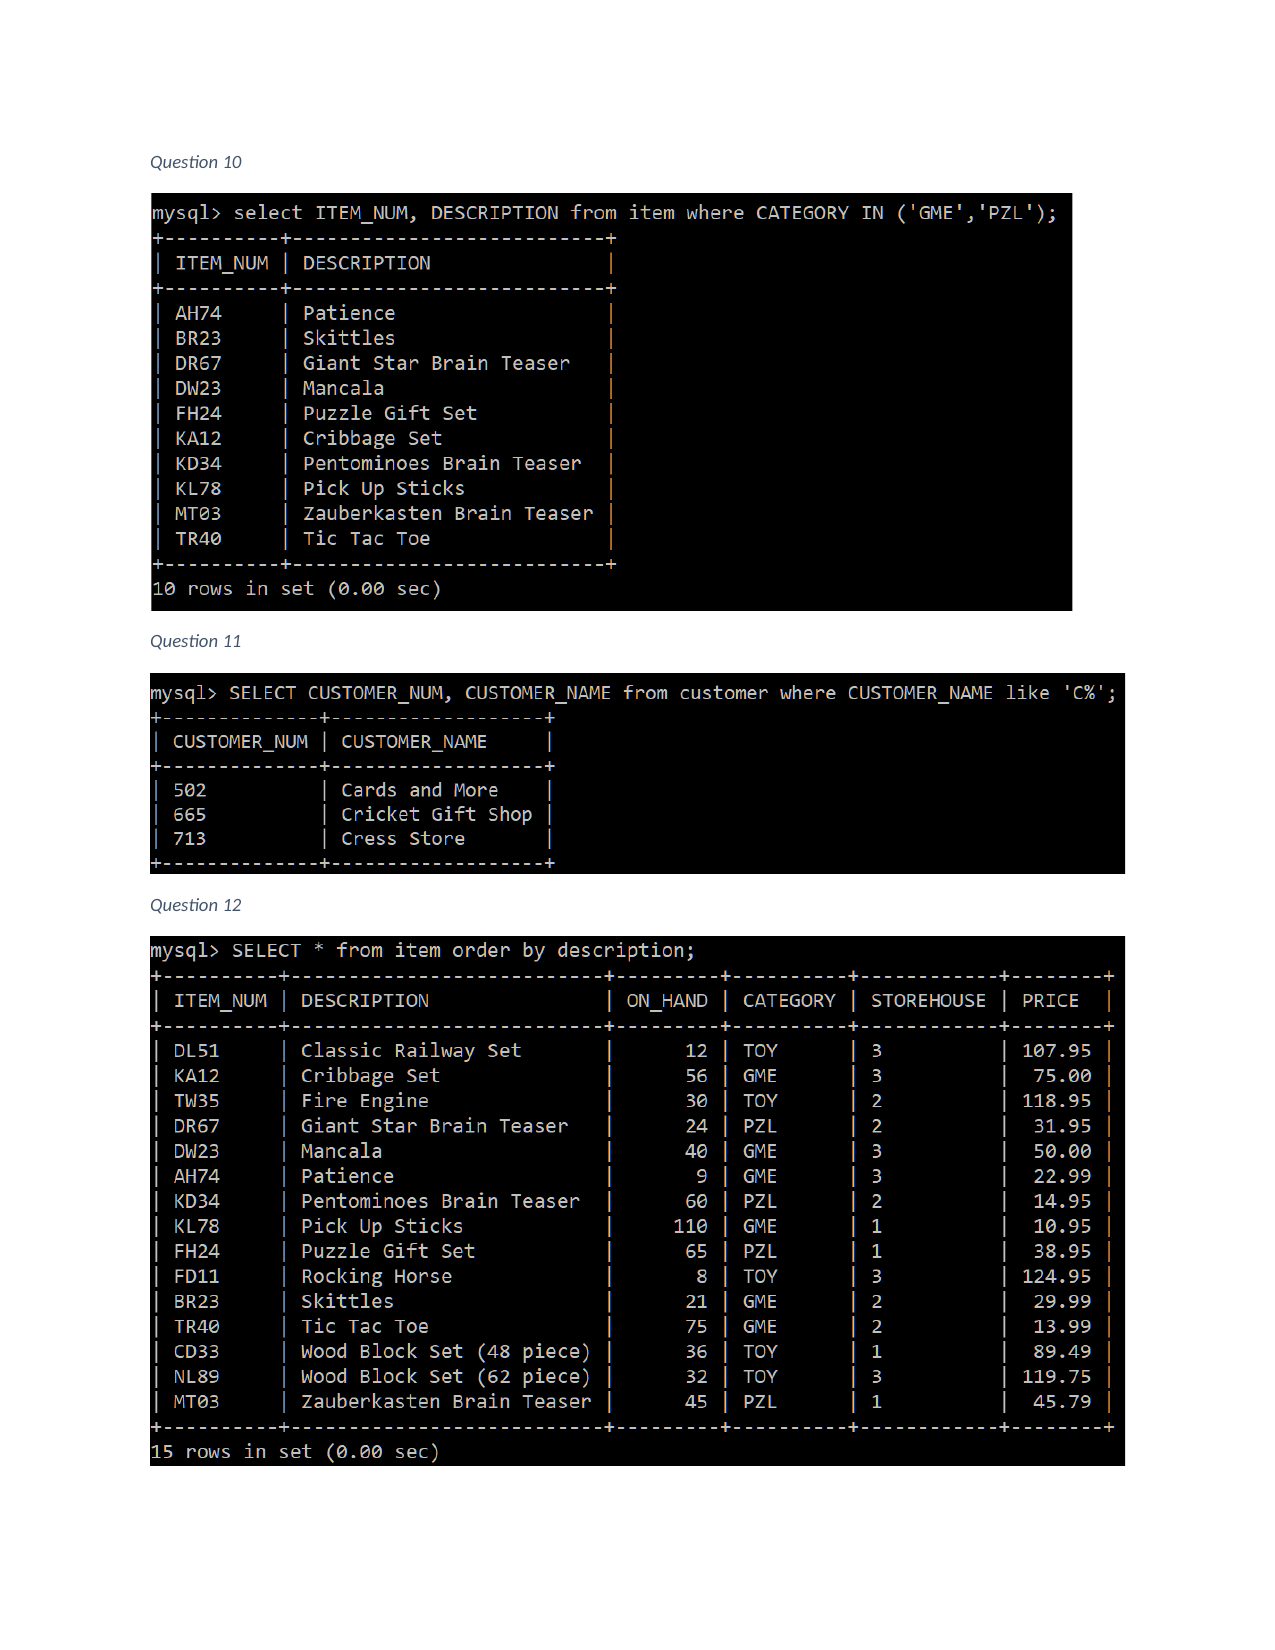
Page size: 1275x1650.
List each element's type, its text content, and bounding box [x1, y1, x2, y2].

text Question 12 [150, 893, 1125, 916]
text Question 11 [150, 629, 1125, 652]
text Question 10 [150, 150, 1125, 173]
picture [150, 193, 1073, 611]
picture [150, 673, 1125, 874]
picture [150, 936, 1125, 1466]
